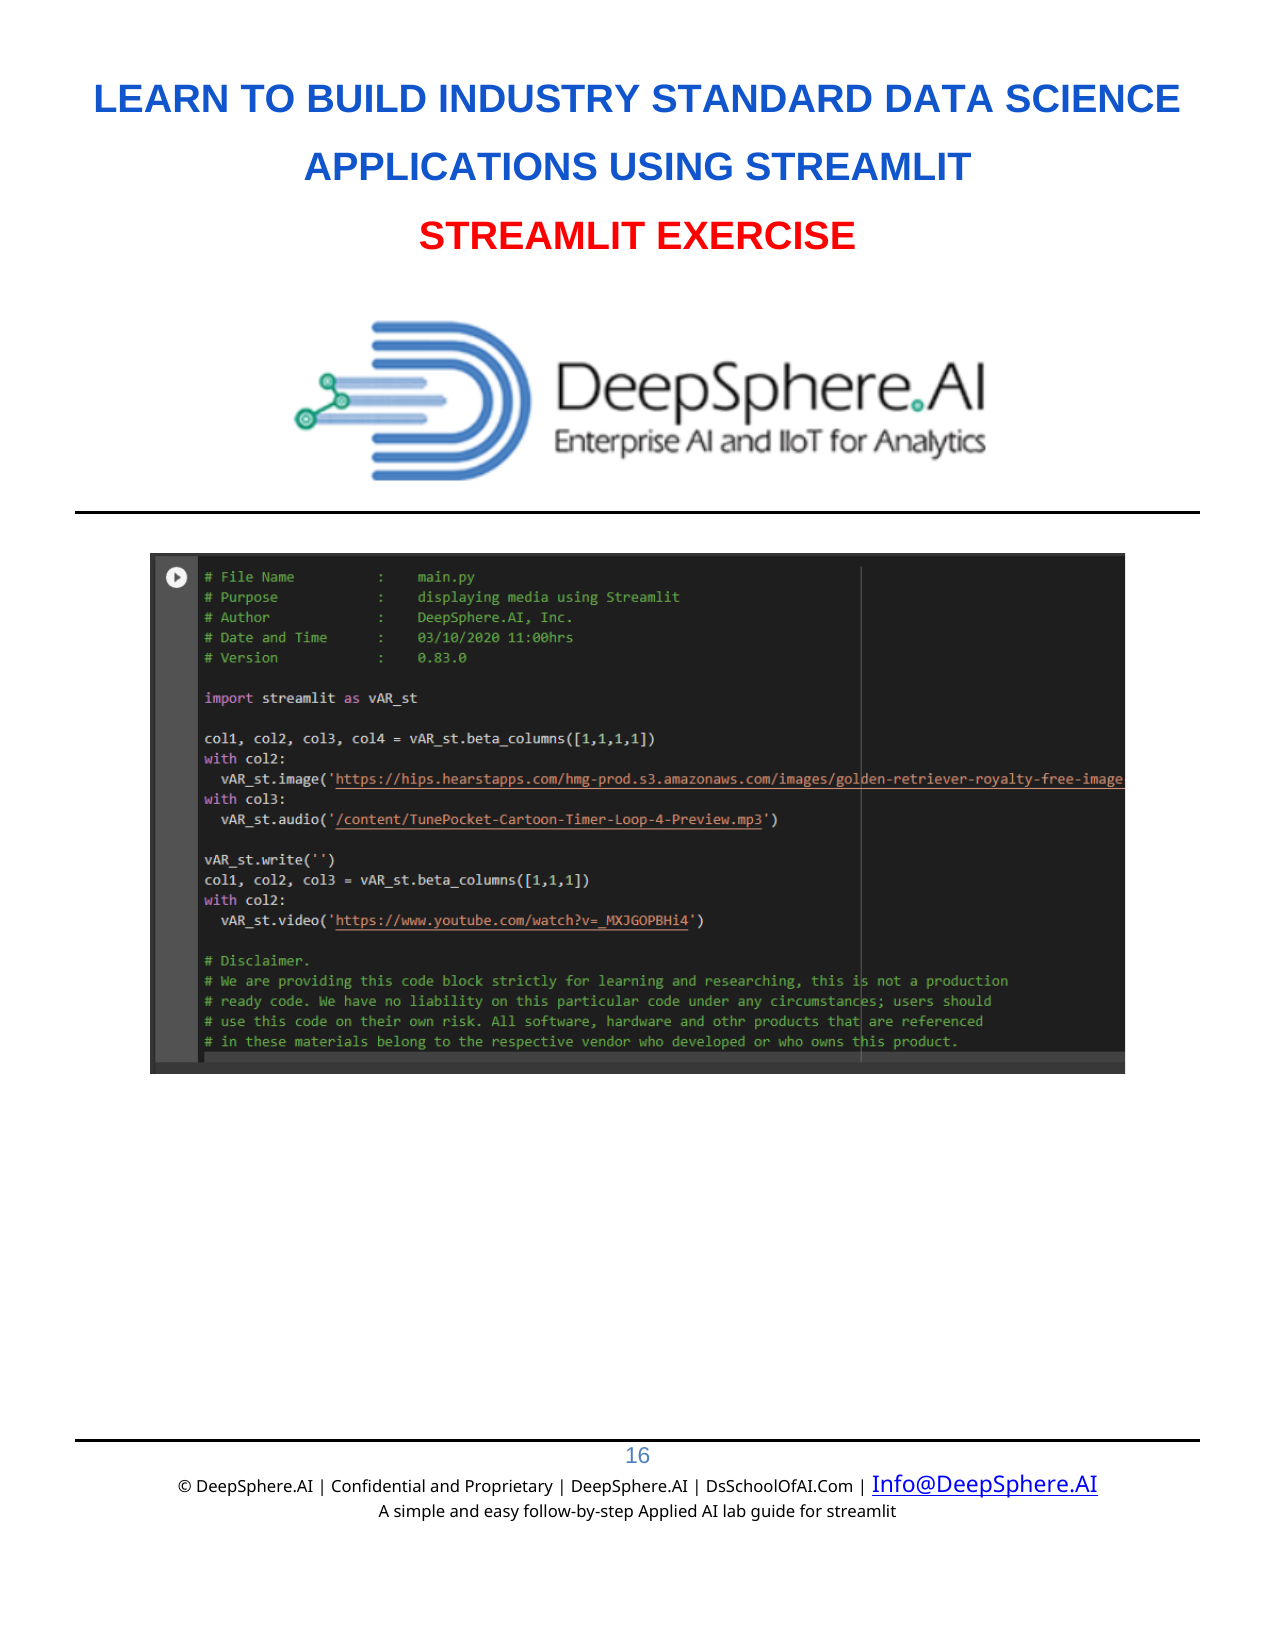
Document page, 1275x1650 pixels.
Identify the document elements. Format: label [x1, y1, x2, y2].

picture [150, 553, 1125, 1074]
picture [233, 280, 1042, 509]
